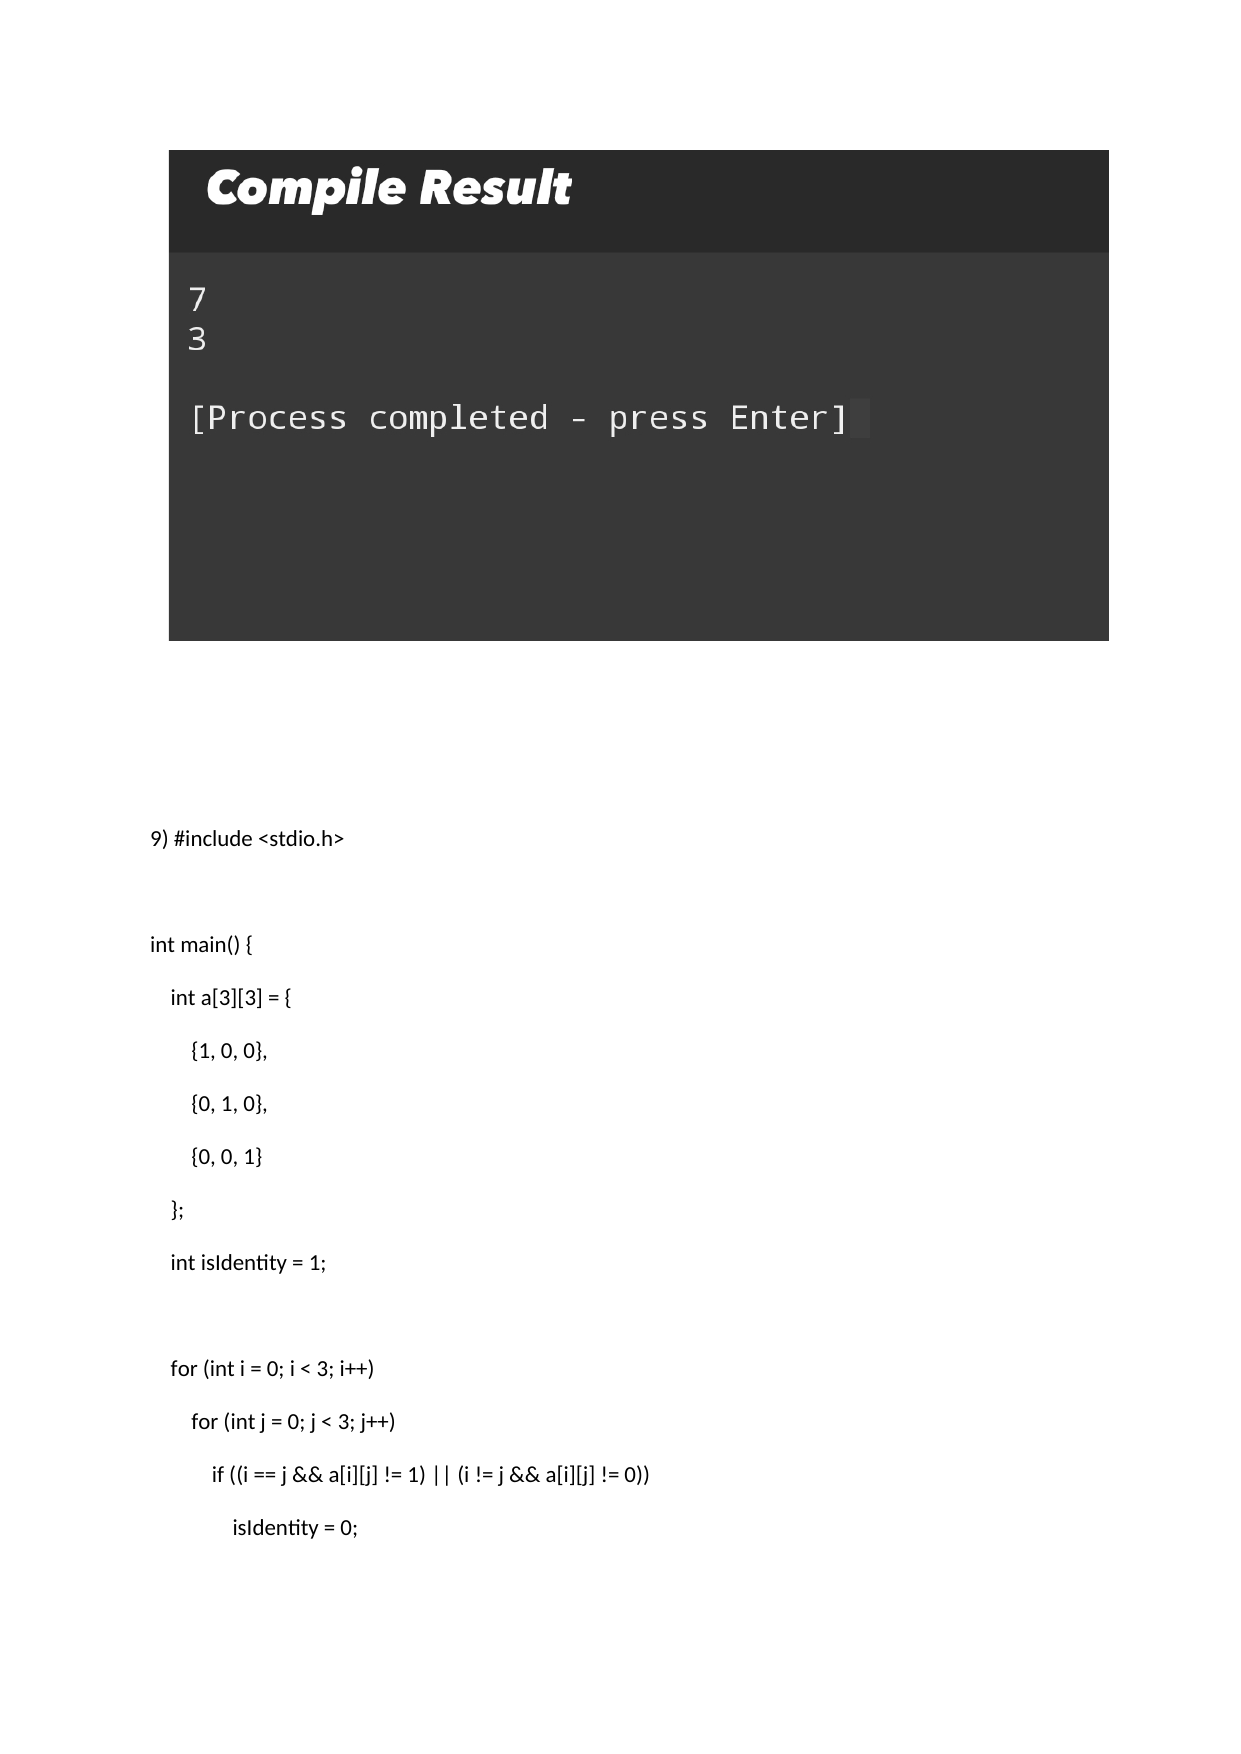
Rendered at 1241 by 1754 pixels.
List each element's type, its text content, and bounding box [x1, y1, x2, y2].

text int isIdentity = 1; [150, 1248, 1090, 1276]
text }; [150, 1195, 1090, 1223]
text for (int j = 0; j < 3; j++) [150, 1407, 1090, 1435]
text {0, 0, 1} [150, 1142, 1090, 1170]
text {1, 0, 0}, [150, 1036, 1090, 1064]
text 9) #include <stdio.h> [150, 824, 1090, 852]
text for (int i = 0; i < 3; i++) [150, 1354, 1090, 1382]
text isIdentity = 0; [150, 1513, 1090, 1541]
text if ((i == j && a[i][j] != 1) || (i != j && a[i][j] != 0)) [150, 1460, 1090, 1488]
picture [168, 150, 1109, 641]
text int a[3][3] = { [150, 983, 1090, 1011]
text {0, 1, 0}, [150, 1089, 1090, 1117]
text int main() { [150, 930, 1090, 958]
